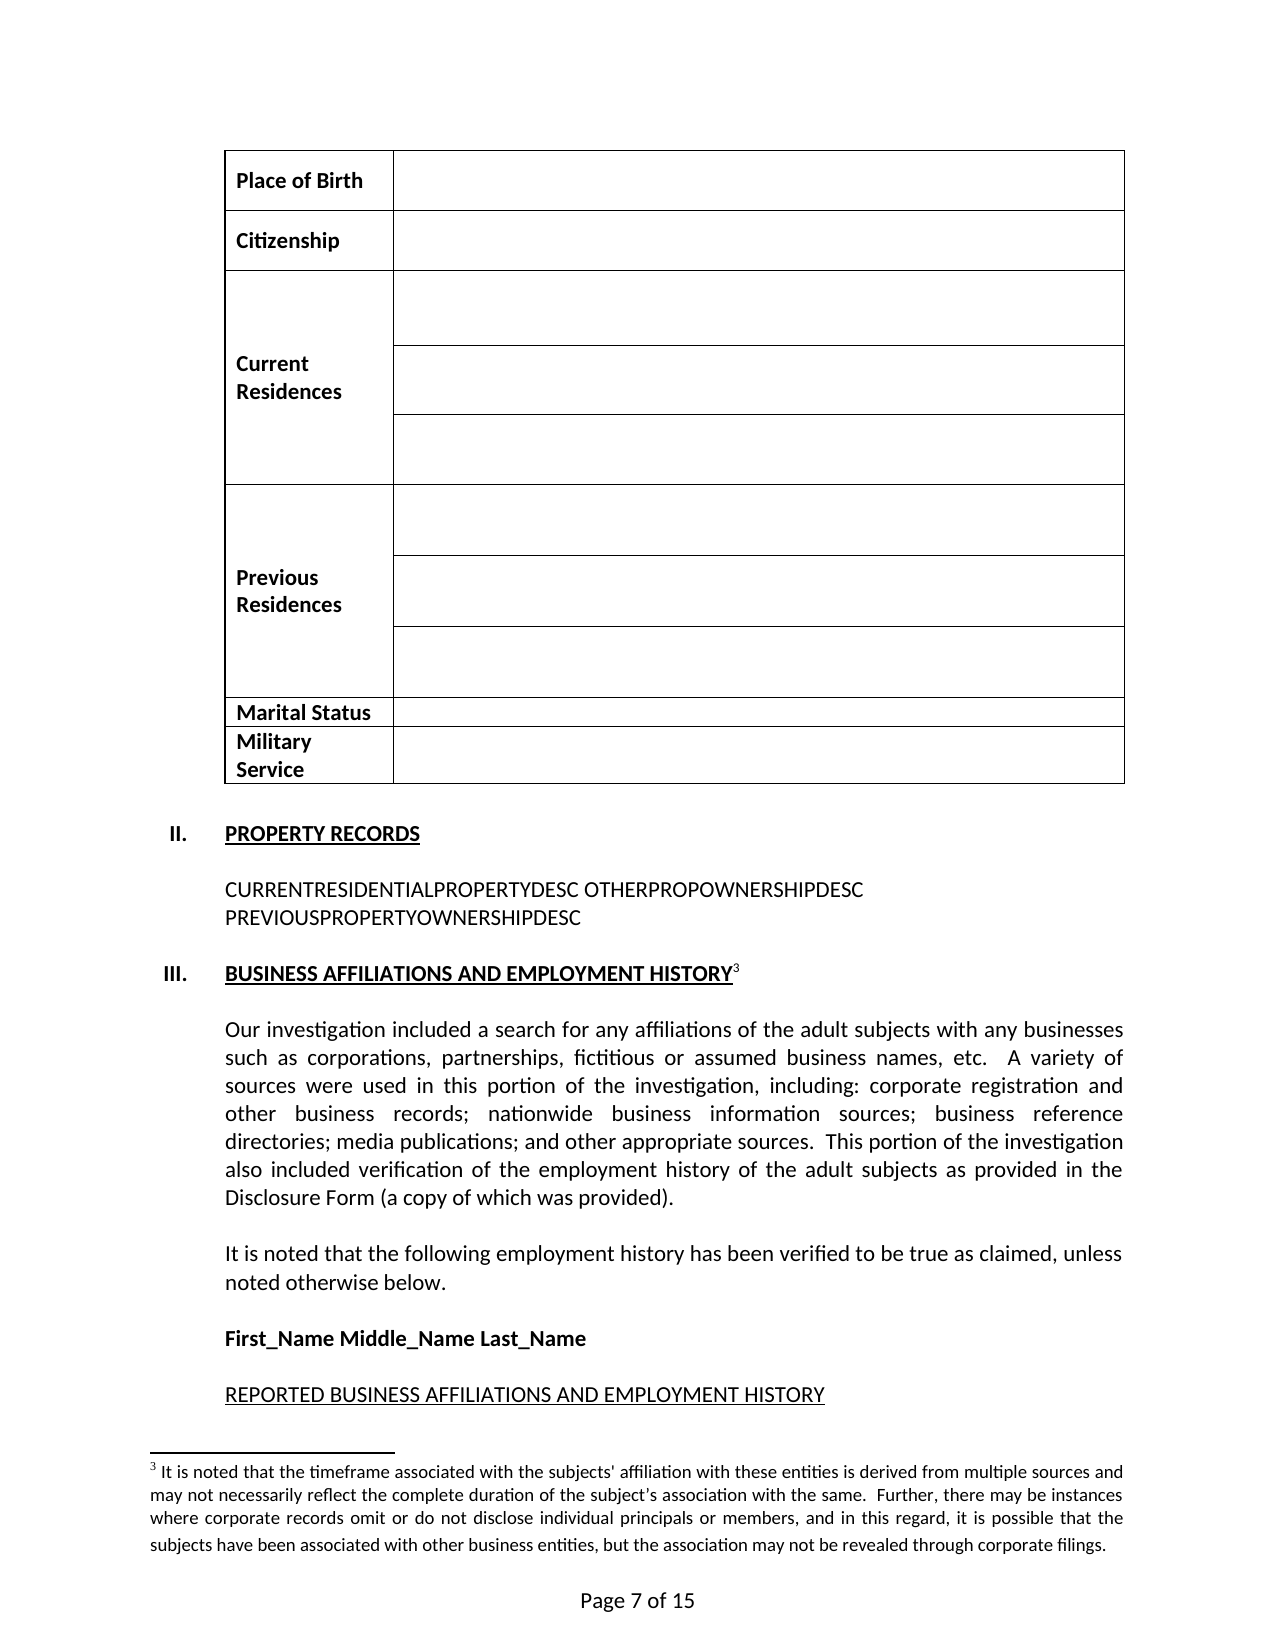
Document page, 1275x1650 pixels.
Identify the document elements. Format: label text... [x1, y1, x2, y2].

text REPORTED BUSINESS AFFILIATIONS AND EMPLOYMENT HISTORY [225, 1380, 1125, 1408]
table_cell [394, 211, 1124, 270]
table_cell Place of Birth [226, 151, 393, 210]
table_cell Citizenship [226, 211, 393, 270]
table_cell Marital Status [226, 698, 393, 726]
list First_Name Middle_Name Last_Name [225, 1324, 1125, 1352]
table_cell [394, 727, 1124, 783]
list BUSINESS AFFILIATIONS AND EMPLOYMENT HISTORY [187, 959, 1125, 987]
text CURRENTRESIDENTIALPROPERTYDESC OTHERPROPOWNERSHIPDESC PREVIOUSPROPERTYOWNERSHIPDESC [225, 875, 1125, 931]
table_cell Current Residences [226, 271, 393, 483]
table_cell [394, 151, 1124, 210]
table_cell [394, 698, 1124, 726]
list PROPERTY RECORDS [187, 819, 1125, 847]
table_cell [394, 271, 1124, 345]
table_cell Military Service [226, 727, 393, 783]
table_cell [394, 346, 1124, 414]
table_cell [394, 627, 1124, 697]
table_cell [394, 415, 1124, 483]
text Our investigation included a search for any affiliations of the adult subjects with any businesses such as corporations, partnerships, fictitious or assumed business names, etc. A variety of sources were used in this portion of the investigation, including: corporate registration and other business records; nationwide business information sources; business reference directories; media publications; and other appropriate sources. This portion of the investigation also included verification of the employment history of the adult subjects as provided in the Disclosure Form (a copy of which was provided). [225, 1015, 1125, 1212]
table_cell Previous Residences [226, 485, 393, 697]
text It is noted that the following employment history has been verified to be true as claimed, unless noted otherwise below. [225, 1239, 1125, 1296]
table_cell [394, 485, 1124, 554]
table_cell [394, 556, 1124, 626]
